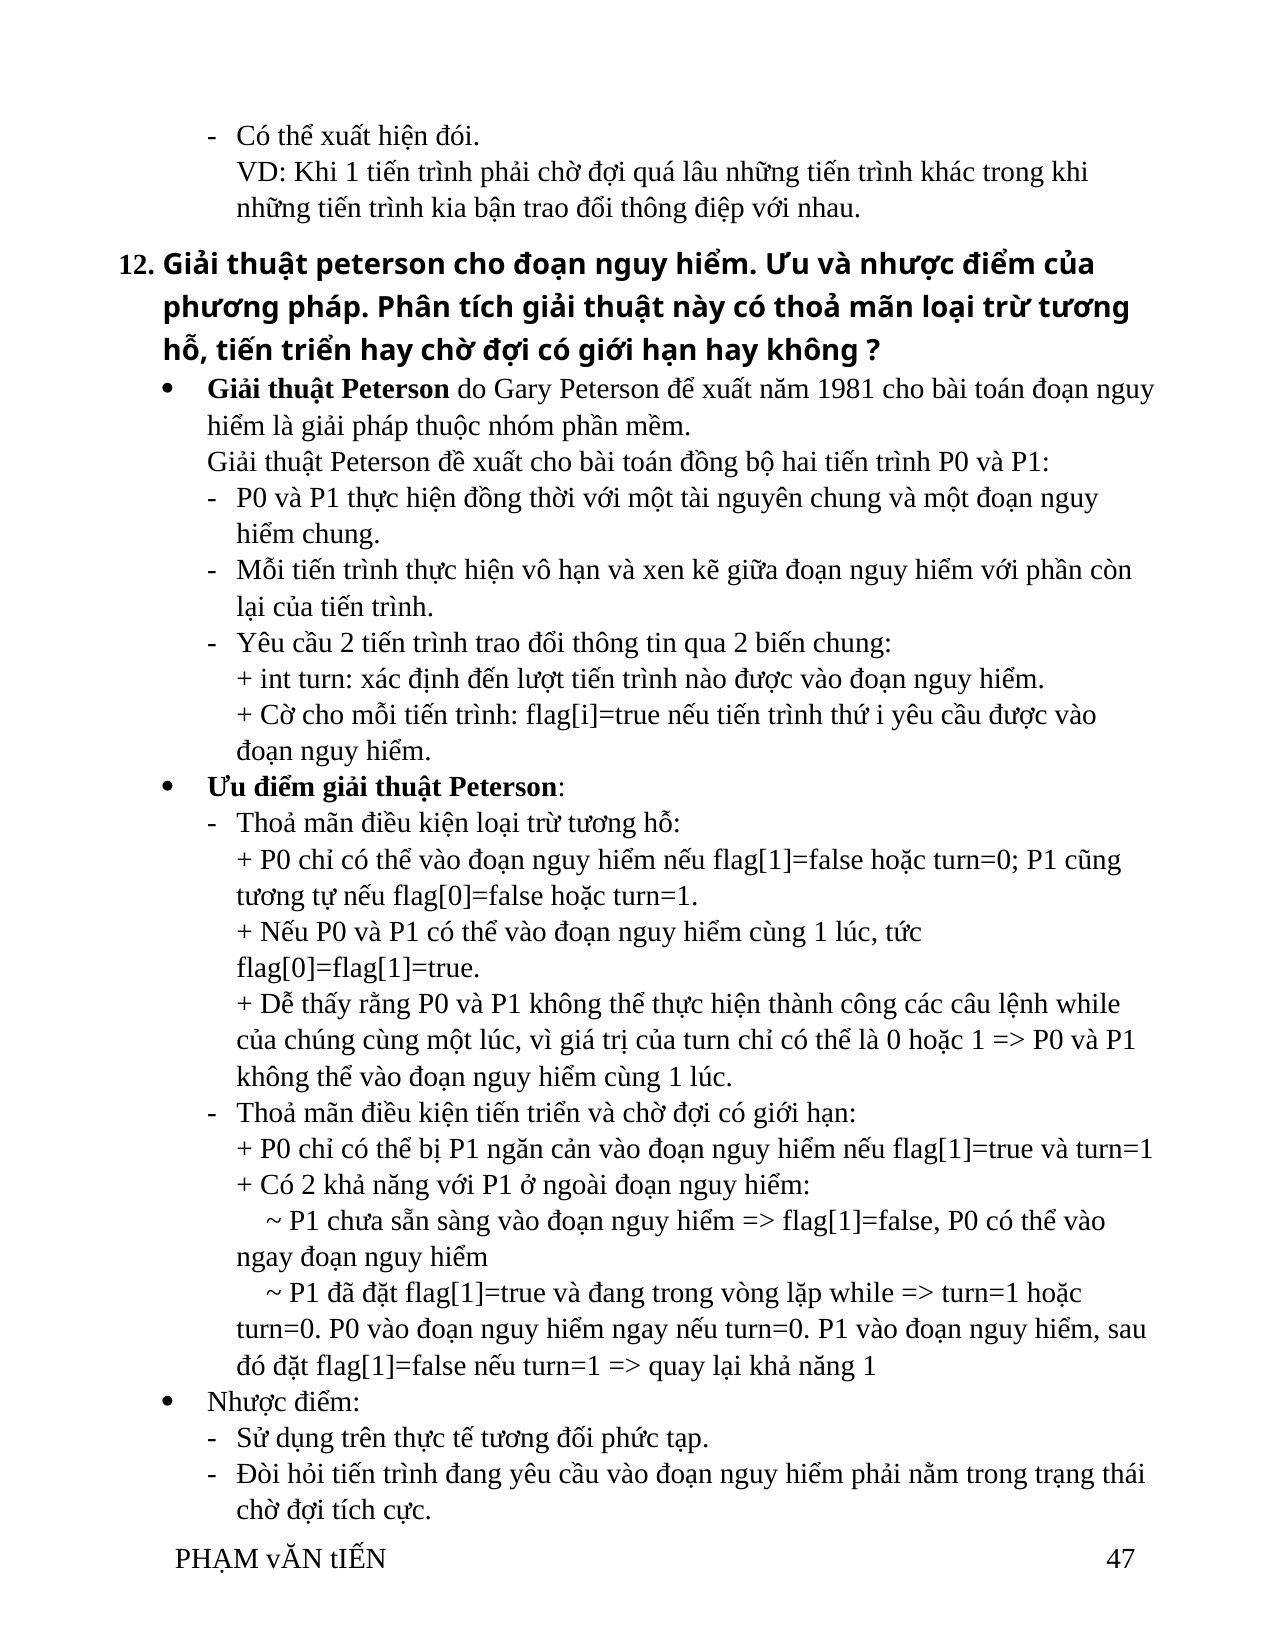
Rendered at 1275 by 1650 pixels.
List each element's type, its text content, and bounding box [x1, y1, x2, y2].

list + P0 chỉ có thể vào đoạn nguy hiểm nếu flag[1]=false hoặc turn=0; P1 cũng tương tự nếu flag[0]=false hoặc turn=1. [236, 842, 1157, 911]
list Giải thuật Peterson do Gary Peterson để xuất năm 1981 cho bài toán đoạn nguy hiểm là giải pháp thuộc nhóm phần mềm. [162, 372, 1157, 441]
list ~ P1 đã đặt flag[1]=true và đang trong vòng lặp while => turn=1 hoặc turn=0. P0 vào đoạn nguy hiểm ngay nếu turn=0. P1 vào đoạn nguy hiểm, sau đó đặt flag[1]=false nếu turn=1 => quay lại khả năng 1 [236, 1276, 1157, 1381]
list VD: Khi 1 tiến trình phải chờ đợi quá lâu những tiến trình khác trong khi những tiến trình kia bận trao đổi thông điệp với nhau. [236, 154, 1157, 224]
list + P0 chỉ có thể bị P1 ngăn cản vào đoạn nguy hiểm nếu flag[1]=true và turn=1 [236, 1131, 1157, 1164]
list Đòi hỏi tiến trình đang yêu cầu vào đoạn nguy hiểm phải nằm trong trạng thái chờ đợi tích cực. [207, 1456, 1157, 1526]
list + int turn: xác định đến lượt tiến trình nào được vào đoạn nguy hiểm. [236, 661, 1157, 694]
list Có thể xuất hiện đói. [207, 118, 1157, 152]
list Nhược điểm: [162, 1384, 1157, 1418]
list Yêu cầu 2 tiến trình trao đổi thông tin qua 2 biến chung: [207, 625, 1157, 658]
list Thoả mãn điều kiện tiến triển và chờ đợi có giới hạn: [207, 1095, 1157, 1128]
list ~ P1 chưa sẵn sàng vào đoạn nguy hiểm => flag[1]=false, P0 có thể vào ngay đoạn nguy hiểm [236, 1203, 1157, 1273]
list Thoả mãn điều kiện loại trừ tương hỗ: [207, 806, 1157, 839]
list Giải thuật Peterson đề xuất cho bài toán đồng bộ hai tiến trình P0 và P1: [207, 444, 1157, 478]
subtitle Giải thuật peterson cho đoạn nguy hiểm. Ưu và nhược điểm của phương pháp. Phân tích giải thuật này có thoả mãn loại trừ tương hỗ, tiến triển hay chờ đợi có giới hạn hay không ? [118, 243, 1157, 368]
list + Cờ cho mỗi tiến trình: flag[i]=true nếu tiến trình thứ i yêu cầu được vào đoạn nguy hiểm. [236, 697, 1157, 767]
list Mỗi tiến trình thực hiện vô hạn và xen kẽ giữa đoạn nguy hiểm với phần còn lại của tiến trình. [207, 552, 1157, 622]
list + Dễ thấy rằng P0 và P1 không thể thực hiện thành công các câu lệnh while của chúng cùng một lúc, vì giá trị của turn chỉ có thể là 0 hoặc 1 => P0 và P1 không thể vào đoạn nguy hiểm cùng 1 lúc. [236, 986, 1157, 1092]
list Sử dụng trên thực tế tương đối phức tạp. [207, 1420, 1157, 1454]
list P0 và P1 thực hiện đồng thời với một tài nguyên chung và một đoạn nguy hiểm chung. [207, 480, 1157, 550]
list + Có 2 khả năng với P1 ở ngoài đoạn nguy hiểm: [236, 1167, 1157, 1201]
list + Nếu P0 và P1 có thể vào đoạn nguy hiểm cùng 1 lúc, tức flag[0]=flag[1]=true. [236, 914, 1157, 984]
list Ưu điểm giải thuật Peterson: [162, 769, 1157, 803]
